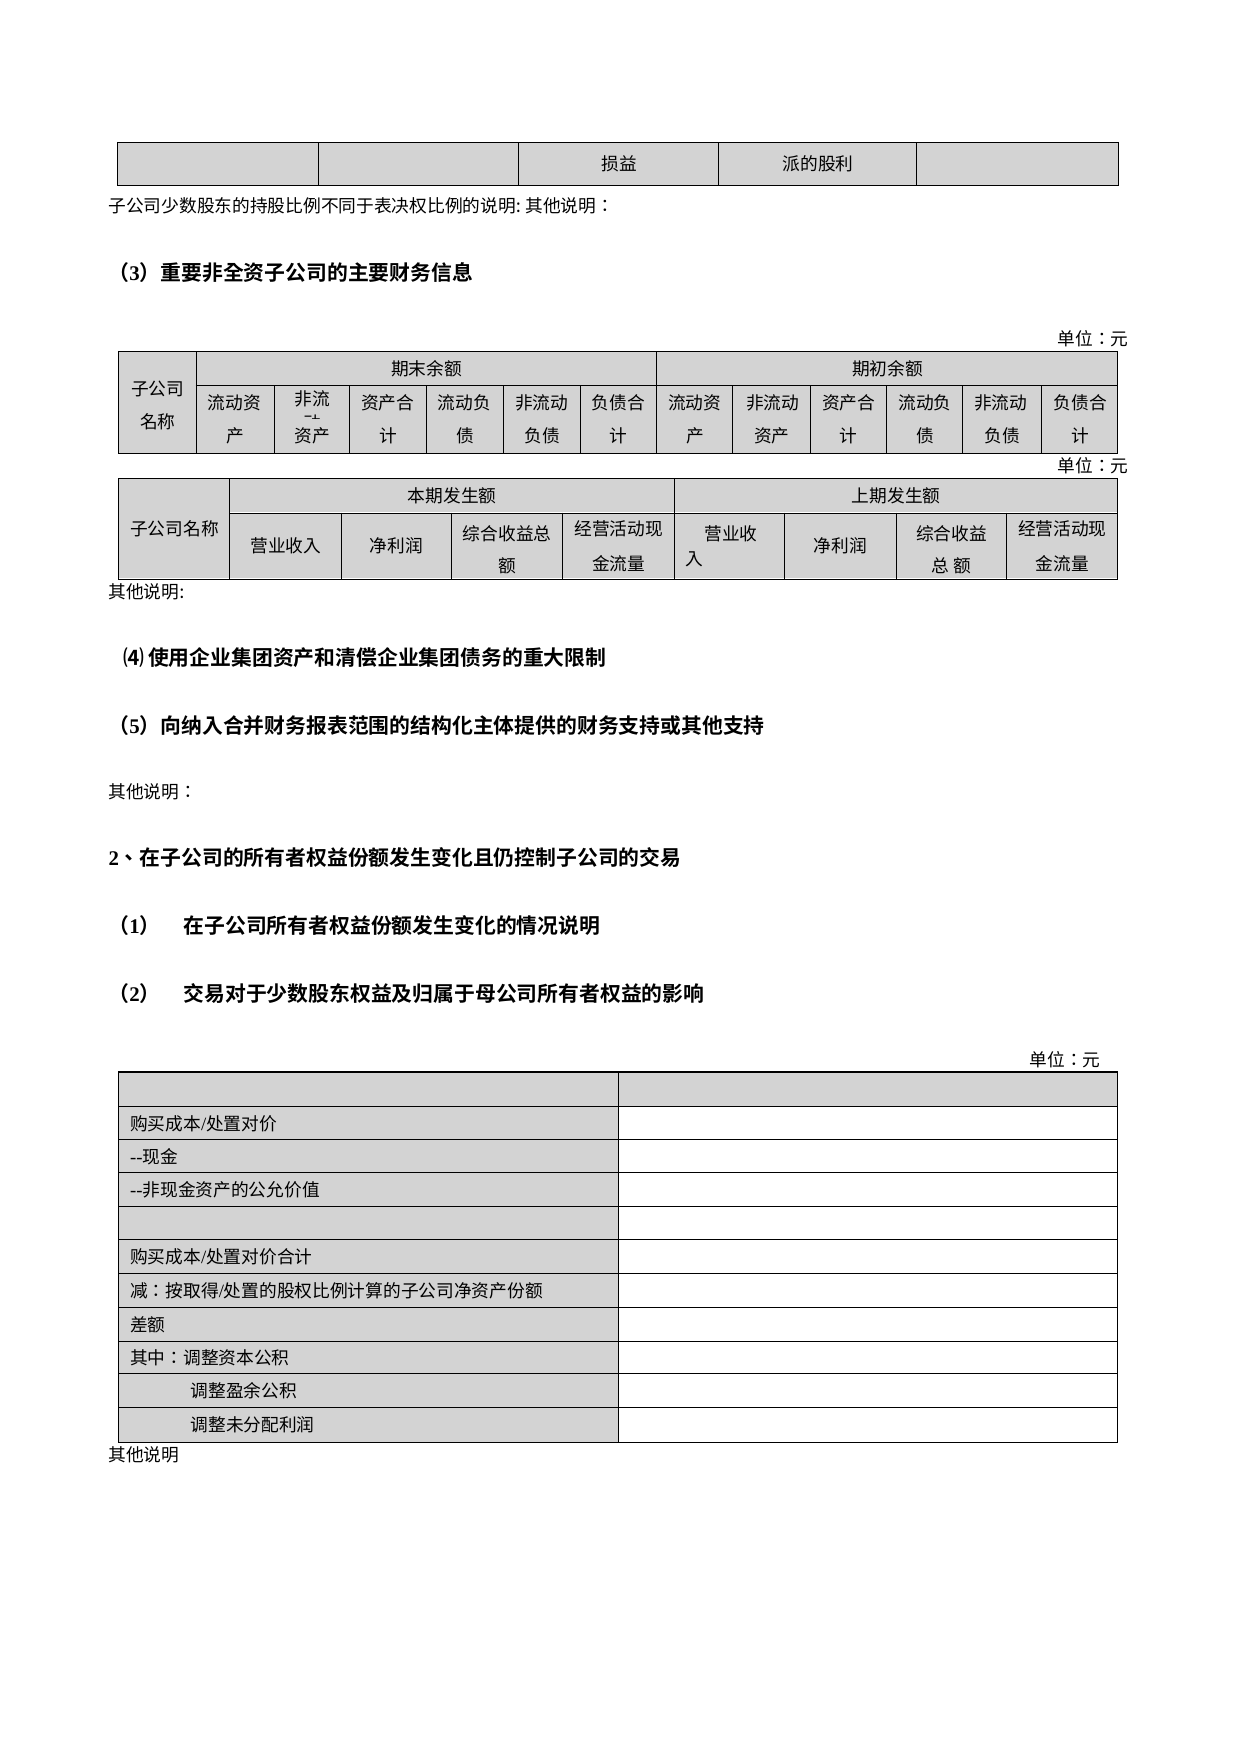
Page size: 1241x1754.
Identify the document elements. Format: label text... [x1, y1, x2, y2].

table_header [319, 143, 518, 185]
text 其他说明： [108, 779, 1128, 803]
text 单位：元 [108, 327, 1128, 351]
text 单位：元 [108, 454, 1128, 478]
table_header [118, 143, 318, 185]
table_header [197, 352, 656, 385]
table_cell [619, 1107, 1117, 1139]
subtitle 2、在子公司的所有者权益份额发生变化且仍控制子公司的交易 [108, 843, 1128, 872]
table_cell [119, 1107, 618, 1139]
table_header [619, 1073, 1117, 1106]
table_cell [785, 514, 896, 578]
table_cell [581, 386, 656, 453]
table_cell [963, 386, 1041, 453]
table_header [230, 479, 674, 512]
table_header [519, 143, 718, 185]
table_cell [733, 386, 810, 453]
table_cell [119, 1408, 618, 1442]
text 其他说明 [108, 1443, 1128, 1467]
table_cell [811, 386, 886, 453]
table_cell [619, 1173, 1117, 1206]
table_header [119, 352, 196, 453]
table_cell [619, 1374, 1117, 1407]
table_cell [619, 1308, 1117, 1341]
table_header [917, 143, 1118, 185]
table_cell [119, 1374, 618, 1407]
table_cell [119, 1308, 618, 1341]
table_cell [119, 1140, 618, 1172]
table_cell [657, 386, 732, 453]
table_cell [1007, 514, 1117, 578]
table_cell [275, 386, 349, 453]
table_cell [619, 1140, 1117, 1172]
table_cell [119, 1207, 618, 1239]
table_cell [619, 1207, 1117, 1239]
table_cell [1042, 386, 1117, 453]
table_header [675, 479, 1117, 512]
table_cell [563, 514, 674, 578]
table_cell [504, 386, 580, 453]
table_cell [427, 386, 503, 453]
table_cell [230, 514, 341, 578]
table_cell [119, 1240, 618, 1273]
subtitle （1） 在子公司所有者权益份额发生变化的情况说明 [108, 911, 1128, 939]
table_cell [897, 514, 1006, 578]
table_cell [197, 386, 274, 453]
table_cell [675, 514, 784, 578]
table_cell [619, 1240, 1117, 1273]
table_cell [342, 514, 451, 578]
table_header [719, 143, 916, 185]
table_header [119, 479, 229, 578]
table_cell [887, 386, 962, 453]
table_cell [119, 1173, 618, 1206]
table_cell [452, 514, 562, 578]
text 其他说明: [108, 579, 1128, 604]
subtitle （5）向纳入合并财务报表范围的结构化主体提供的财务支持或其他支持 [108, 711, 1128, 740]
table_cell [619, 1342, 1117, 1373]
subtitle （3）重要非全资子公司的主要财务信息 [108, 258, 1128, 287]
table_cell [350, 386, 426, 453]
text 子公司少数股东的持股比例不同于表决权比例的说明: 其他说明： [108, 186, 1128, 219]
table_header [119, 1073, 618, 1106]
subtitle （2） 交易对于少数股东权益及归属于母公司所有者权益的影响 [108, 979, 1128, 1008]
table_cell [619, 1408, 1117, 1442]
text 单位：元 [1029, 1047, 1128, 1071]
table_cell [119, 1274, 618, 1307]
subtitle ⑷使用企业集团资产和清偿企业集团债务的重大限制 [108, 643, 1128, 672]
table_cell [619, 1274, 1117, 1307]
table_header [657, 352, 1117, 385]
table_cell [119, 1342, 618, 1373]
